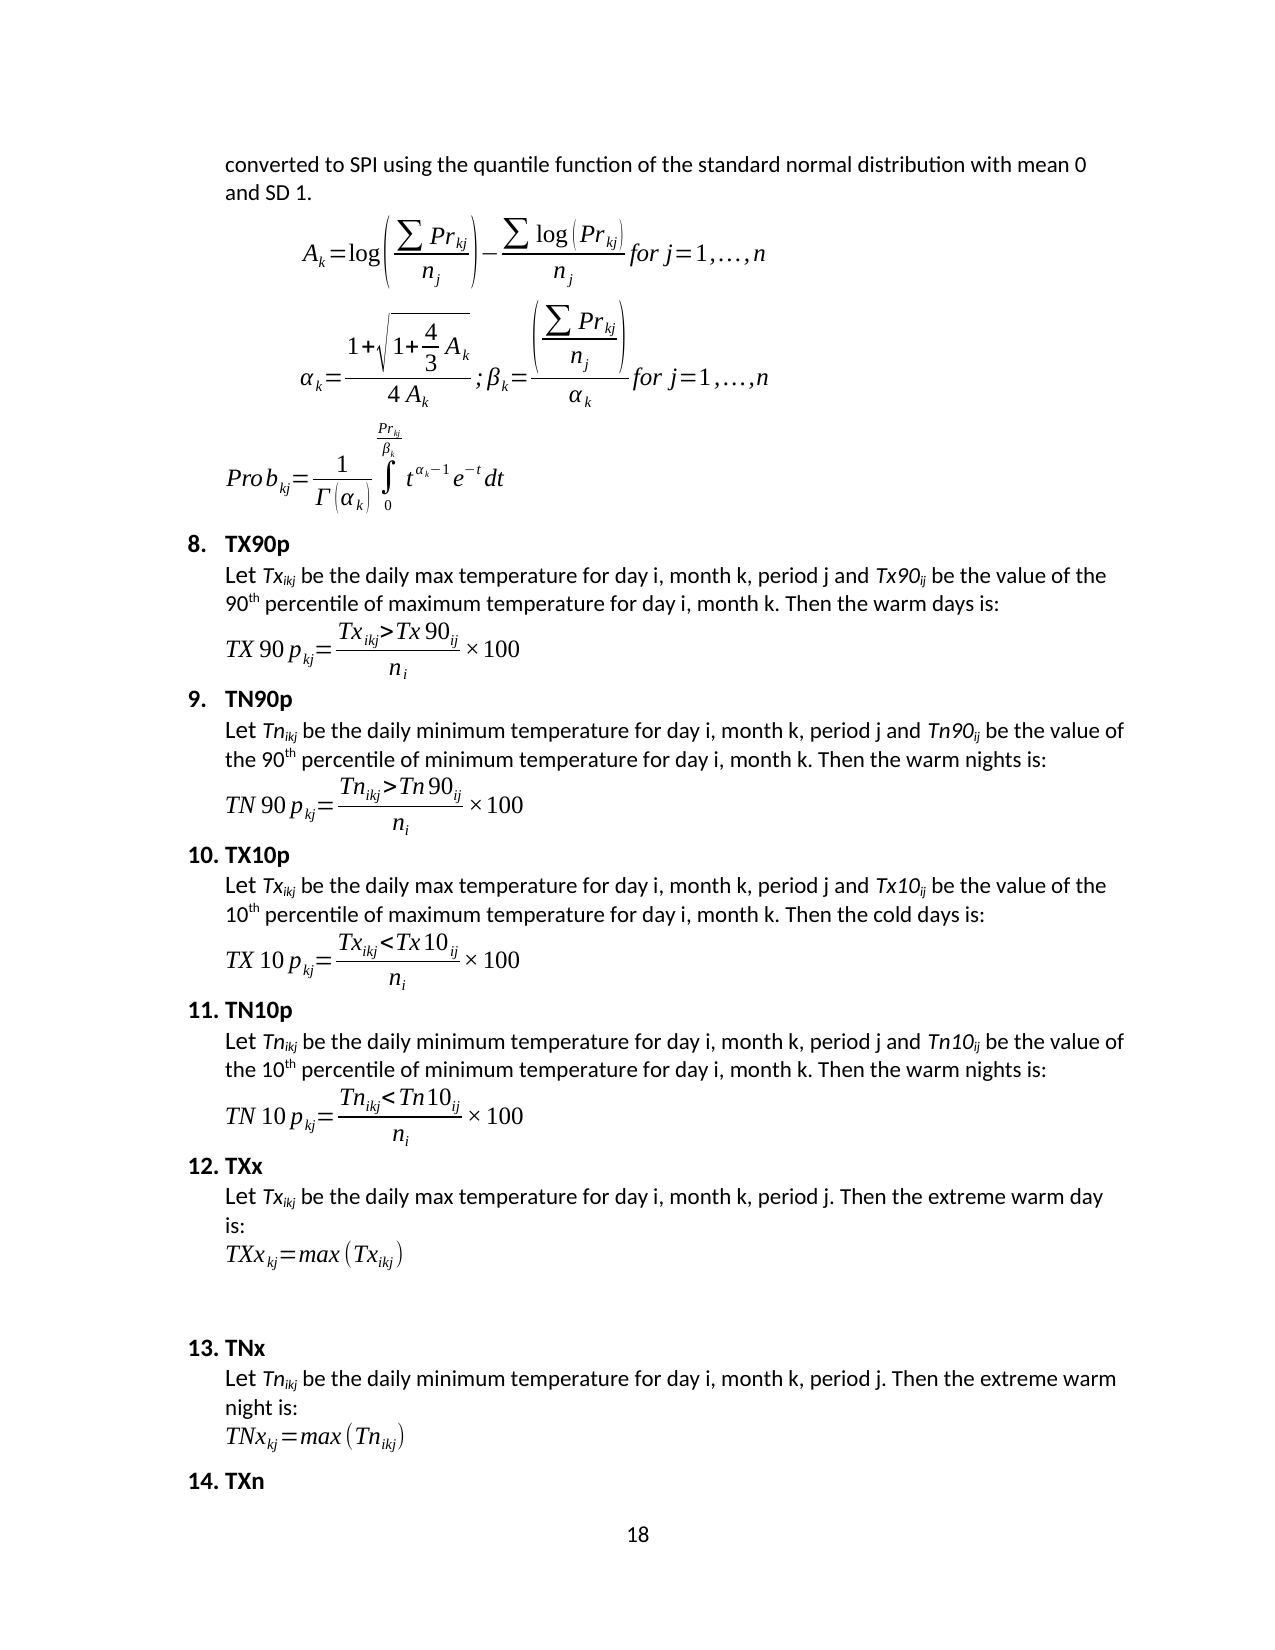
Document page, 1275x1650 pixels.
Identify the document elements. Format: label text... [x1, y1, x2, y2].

list TX90p [187, 528, 1125, 559]
list TN10p [187, 994, 1125, 1025]
list Let Txikj be the daily max temperature for day i, month k, period j. Then the extreme warm day is: [225, 1180, 1125, 1239]
list Let Tnikj be the daily minimum temperature for day i, month k, period j and Tn90ij be the value of the 90th percentile of minimum temperature for day i, month k. Then the warm nights is: [225, 714, 1125, 773]
list TXn [187, 1466, 1125, 1496]
list Let Txikj be the daily max temperature for day i, month k, period j and Tx10ij be the value of the 10th percentile of maximum temperature for day i, month k. Then the cold days is: [225, 869, 1125, 928]
list TNx [187, 1332, 1125, 1362]
list Let Txikj be the daily max temperature for day i, month k, period j and Tx90ij be the value of the 90th percentile of maximum temperature for day i, month k. Then the warm days is: [225, 559, 1125, 617]
list TX10p [187, 839, 1125, 869]
list Let Tnikj be the daily minimum temperature for day i, month k, period j. Then the extreme warm night is: [225, 1362, 1125, 1421]
list Let Tnikj be the daily minimum temperature for day i, month k, period j and Tn10ij be the value of the 10th percentile of minimum temperature for day i, month k. Then the warm nights is: [225, 1025, 1125, 1083]
list TN90p [187, 684, 1125, 714]
list TXx [187, 1150, 1125, 1180]
